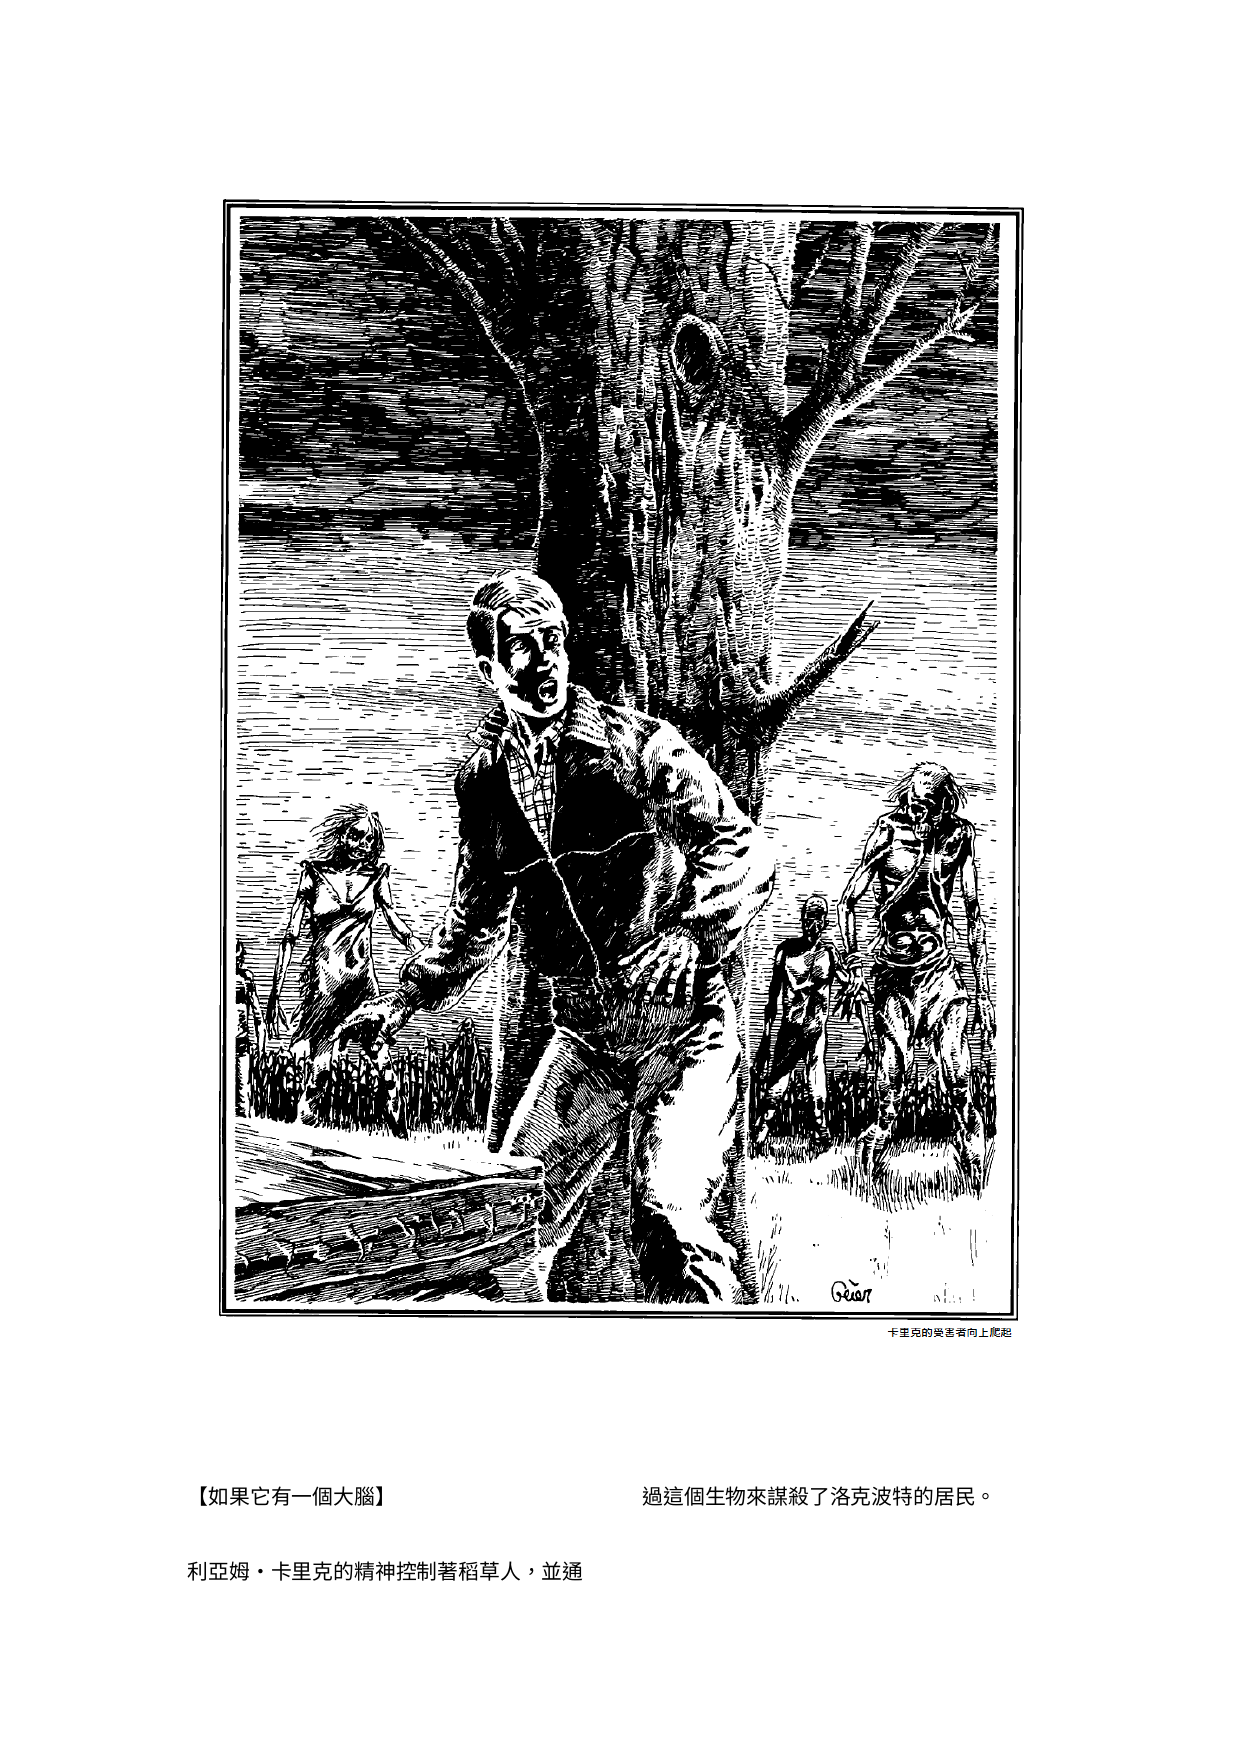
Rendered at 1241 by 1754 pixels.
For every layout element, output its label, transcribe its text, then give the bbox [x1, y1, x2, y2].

picture [187, 164, 1053, 1348]
text 利亞姆•卡里克的精神控制著稻草人，並通過這個生物來謀殺了洛克波特的居民。 [642, 1477, 1053, 1514]
text 利亞姆•卡里克的精神控制著稻草人，並通過這個生物來謀殺了洛克波特的居民。 [187, 1552, 598, 1589]
text 【如果它有一個大腦】 [187, 1477, 598, 1514]
